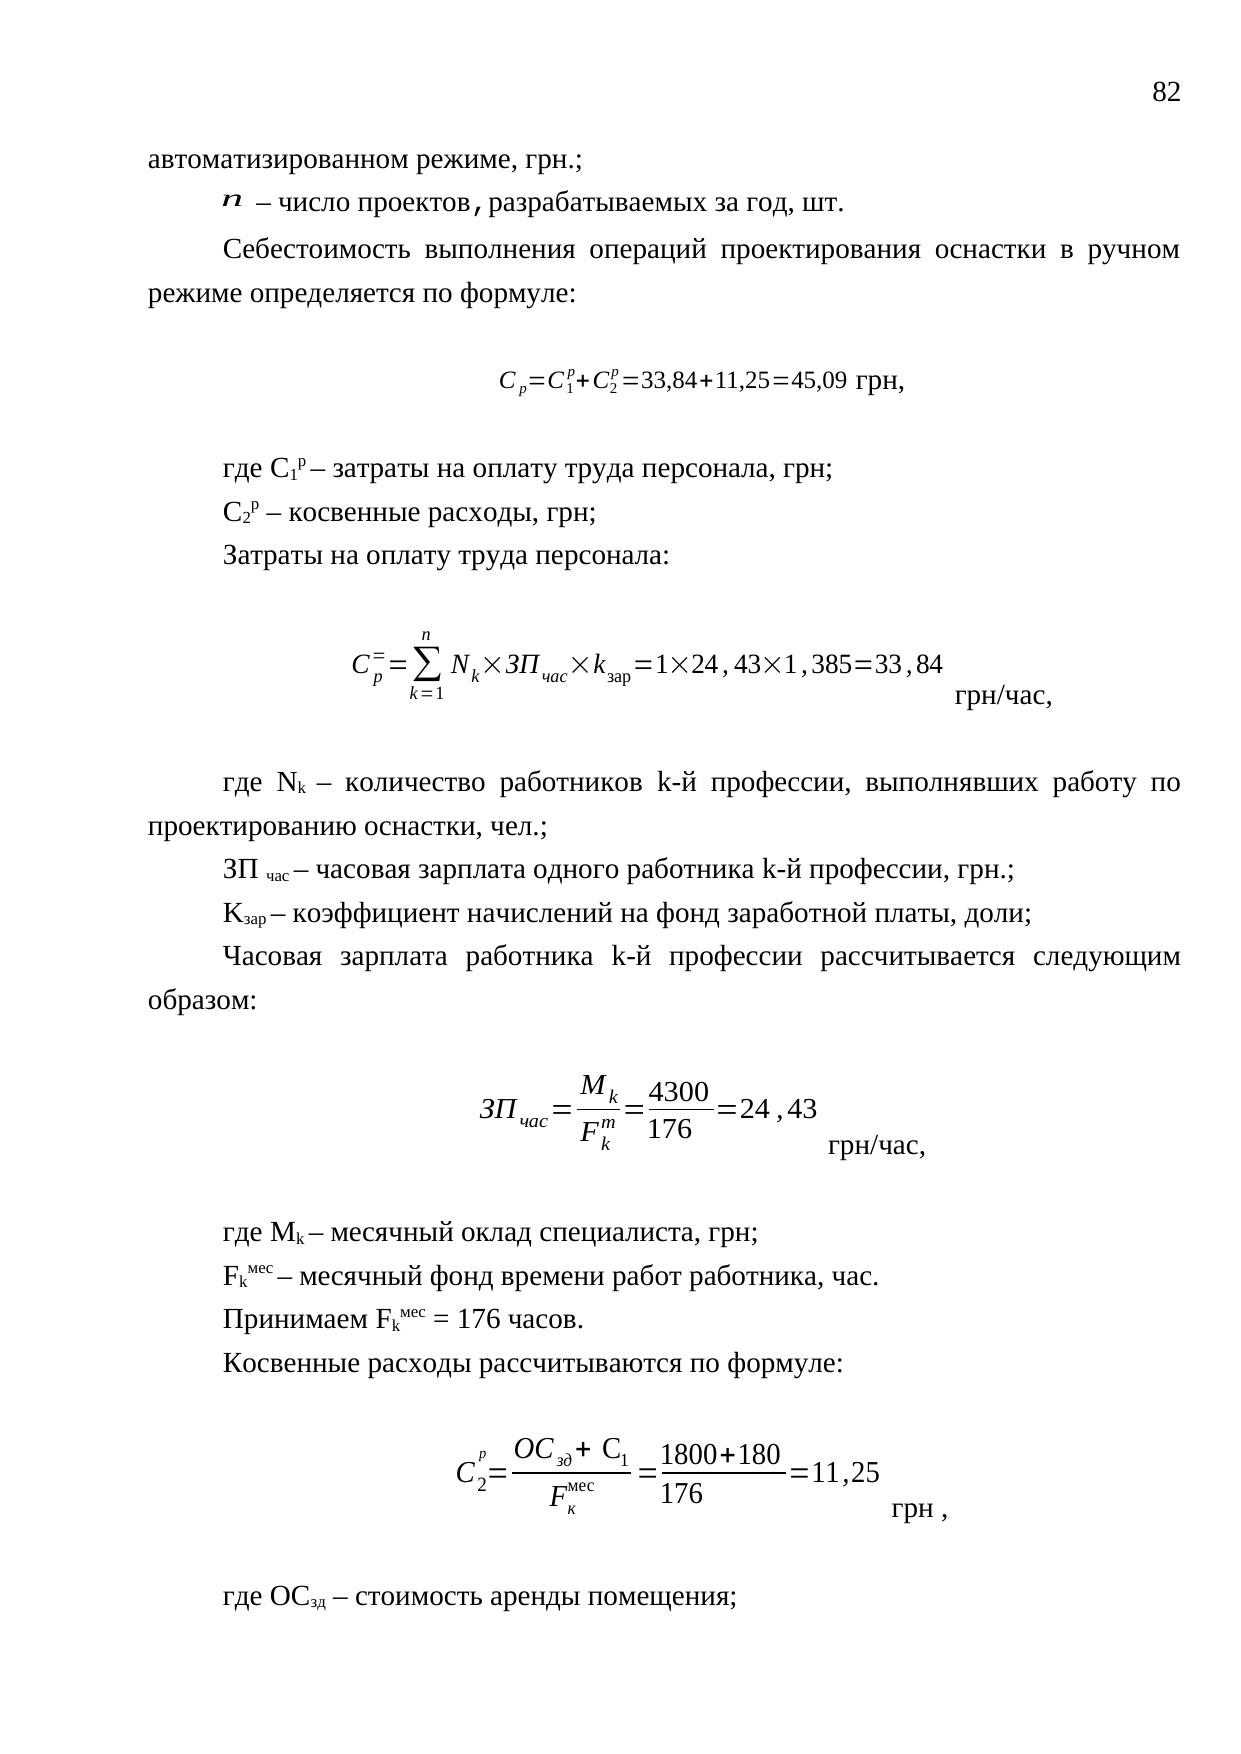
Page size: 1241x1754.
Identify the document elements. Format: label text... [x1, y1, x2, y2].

text где C1p – затраты на оплату труда персонала, грн; [148, 450, 1181, 484]
text где Mk – месячный оклад специалиста, грн; [148, 1214, 1181, 1248]
text Fkмес – месячный фонд времени работ работника, час. [148, 1258, 1181, 1292]
text грн/час, [148, 624, 1181, 711]
text где ОСзд – стоимость аренды помещения; [148, 1578, 1181, 1611]
text грн, [148, 362, 1181, 397]
text грн/час, [148, 1069, 1181, 1161]
text ЗП час – часовая зарплата одного работника k-й профессии, грн.; [148, 851, 1181, 885]
text грн , [148, 1432, 1181, 1524]
text Принимаем Fkмес = 176 часов. [148, 1302, 1181, 1335]
text Часовая зарплата работника k-й профессии рассчитывается следующим образом: [148, 938, 1181, 1015]
text Косвенные расходы рассчитываются по формуле: [148, 1345, 1181, 1379]
text Kзар – коэффициент начислений на фонд заработной платы, доли; [148, 895, 1181, 928]
text C2p – косвенные расходы, грн; [148, 494, 1181, 527]
text где Nk – количество работников k-й профессии, выполнявших работу по проектированию оснастки, чел.; [148, 764, 1181, 841]
text – число проектовразрабатываемых за год, шт. [148, 184, 1181, 221]
text Себестоимость выполнения операций проектирования оснастки в ручном режиме определяется по формуле: [148, 231, 1181, 308]
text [148, 141, 1181, 174]
text Затраты на оплату труда персонала: [148, 537, 1181, 571]
